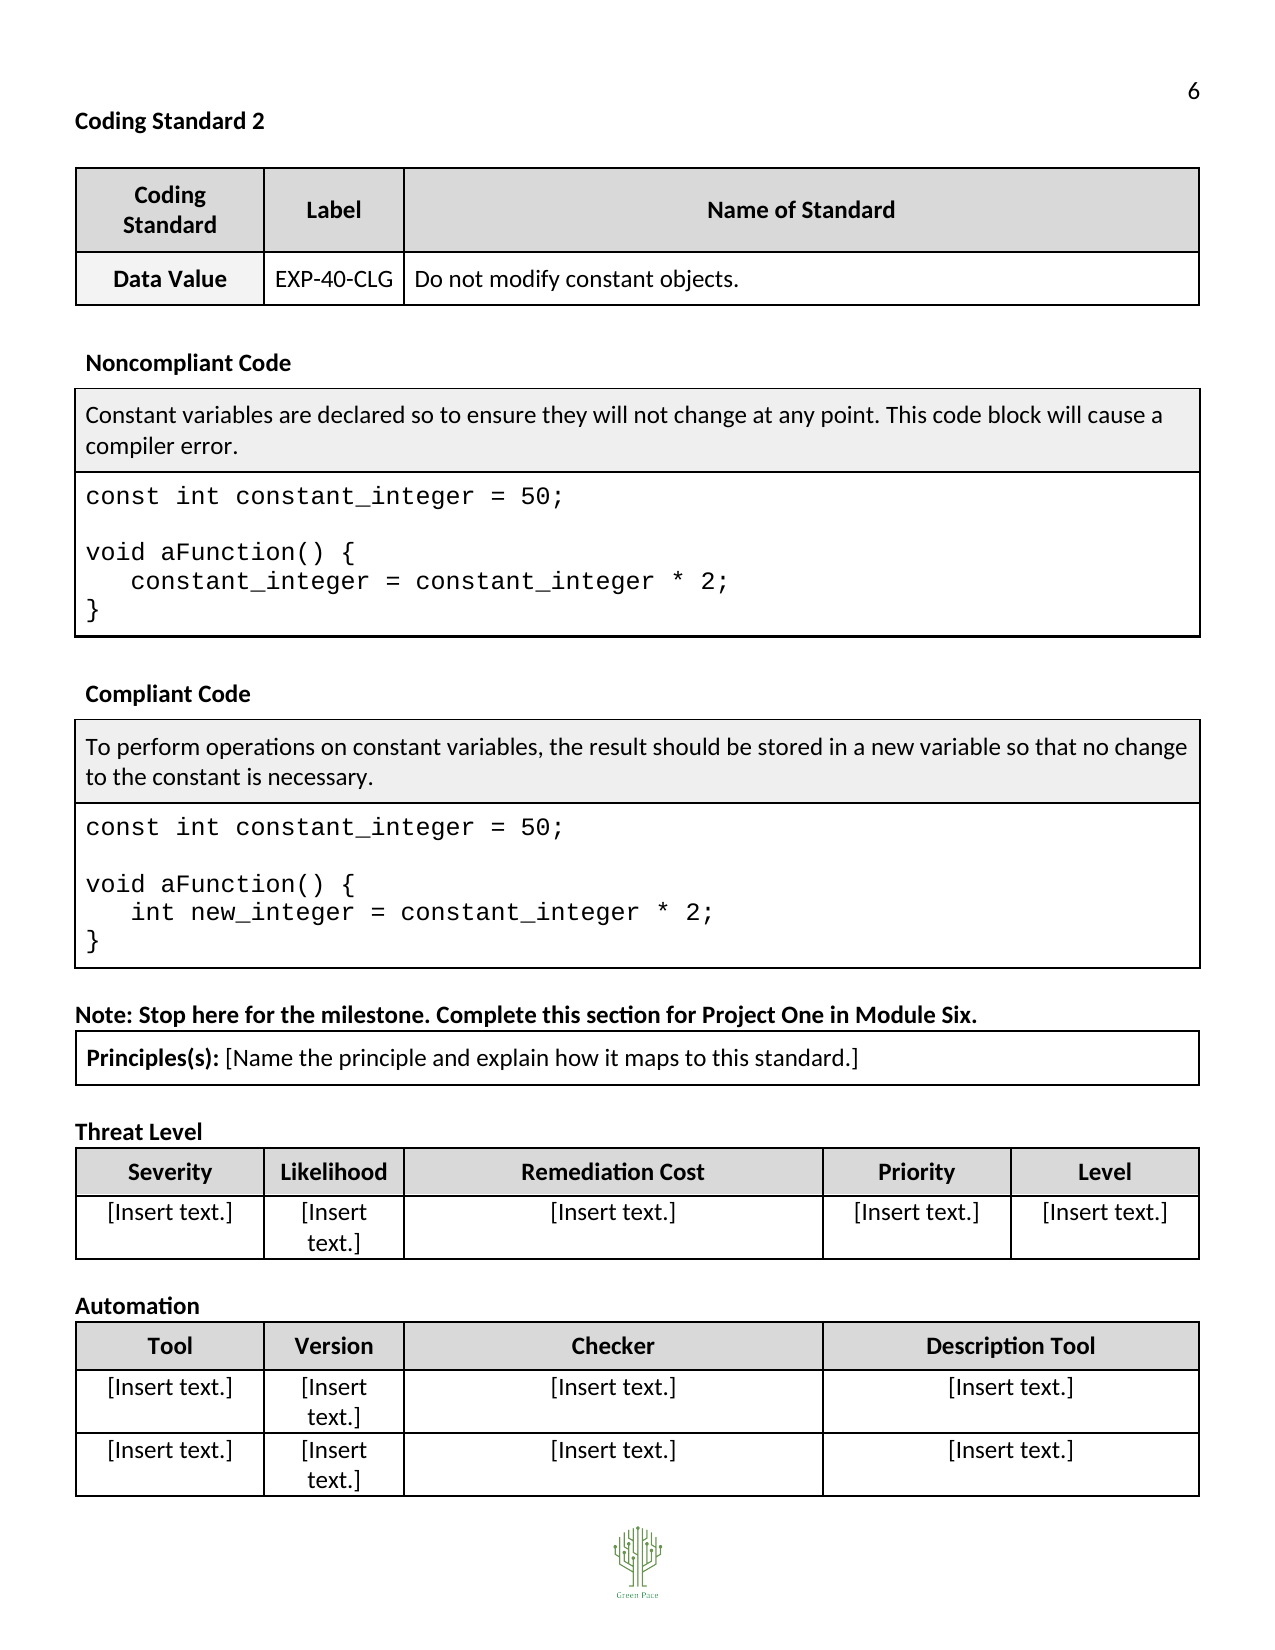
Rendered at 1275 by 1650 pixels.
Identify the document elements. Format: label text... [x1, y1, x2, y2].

table_cell const int constant_integer = 50; void aFunction() { constant_integer = constant_integer * 2; } [76, 473, 1199, 635]
table_header Likelihood [265, 1149, 403, 1194]
table_cell [Insert text.] [824, 1371, 1198, 1432]
text Automation [75, 1290, 1200, 1321]
table_header Remediation Cost [405, 1149, 822, 1194]
table_cell Data Value [77, 253, 263, 304]
picture [605, 1521, 670, 1606]
subtitle Coding Standard 2 [75, 106, 1200, 136]
table_header Level [1012, 1149, 1198, 1194]
table_cell Constant variables are declared so to ensure they will not change at any point. This code block will cause a compiler error. [76, 389, 1199, 471]
table_cell [Insert text.] [77, 1434, 263, 1495]
table_cell [Insert text.] [265, 1371, 403, 1432]
table_header Description Tool [824, 1323, 1198, 1369]
table_cell To perform operations on constant variables, the result should be stored in a new variable so that no change to the constant is necessary. [76, 720, 1199, 802]
table_header Version [265, 1323, 403, 1369]
table_cell [Insert text.] [824, 1197, 1010, 1258]
table_cell [Insert text.] [265, 1434, 403, 1495]
table_cell [Insert text.] [824, 1434, 1198, 1495]
table_header Severity [77, 1149, 263, 1194]
table_header Tool [77, 1323, 263, 1369]
table_cell EXP-40-CLG [265, 253, 403, 304]
table_cell Do not modify constant objects. [405, 253, 1198, 304]
table_cell [Insert text.] [405, 1434, 822, 1495]
table_cell [Insert text.] [405, 1371, 822, 1432]
table_cell [Insert text.] [77, 1371, 263, 1432]
table_cell [Insert text.] [1012, 1197, 1198, 1258]
table_header Noncompliant Code [75, 337, 1200, 388]
table_cell [Insert text.] [405, 1197, 822, 1258]
table_header Checker [405, 1323, 822, 1369]
table_cell [Insert text.] [265, 1197, 403, 1258]
table_header Principles(s): [Name the principle and explain how it maps to this standard.] [77, 1032, 1198, 1083]
table_header Compliant Code [75, 668, 1200, 719]
table_header Priority [824, 1149, 1010, 1194]
table_cell const int constant_integer = 50; void aFunction() { int new_integer = constant_integer * 2; } [76, 804, 1199, 967]
table_header Name of Standard [405, 169, 1198, 251]
text Threat Level [75, 1116, 1200, 1147]
table_header Label [265, 169, 403, 251]
table_cell [Insert text.] [77, 1197, 263, 1258]
text Note: Stop here for the milestone. Complete this section for Project One in Module Six. [75, 999, 1200, 1030]
table_header Coding Standard [77, 169, 263, 251]
